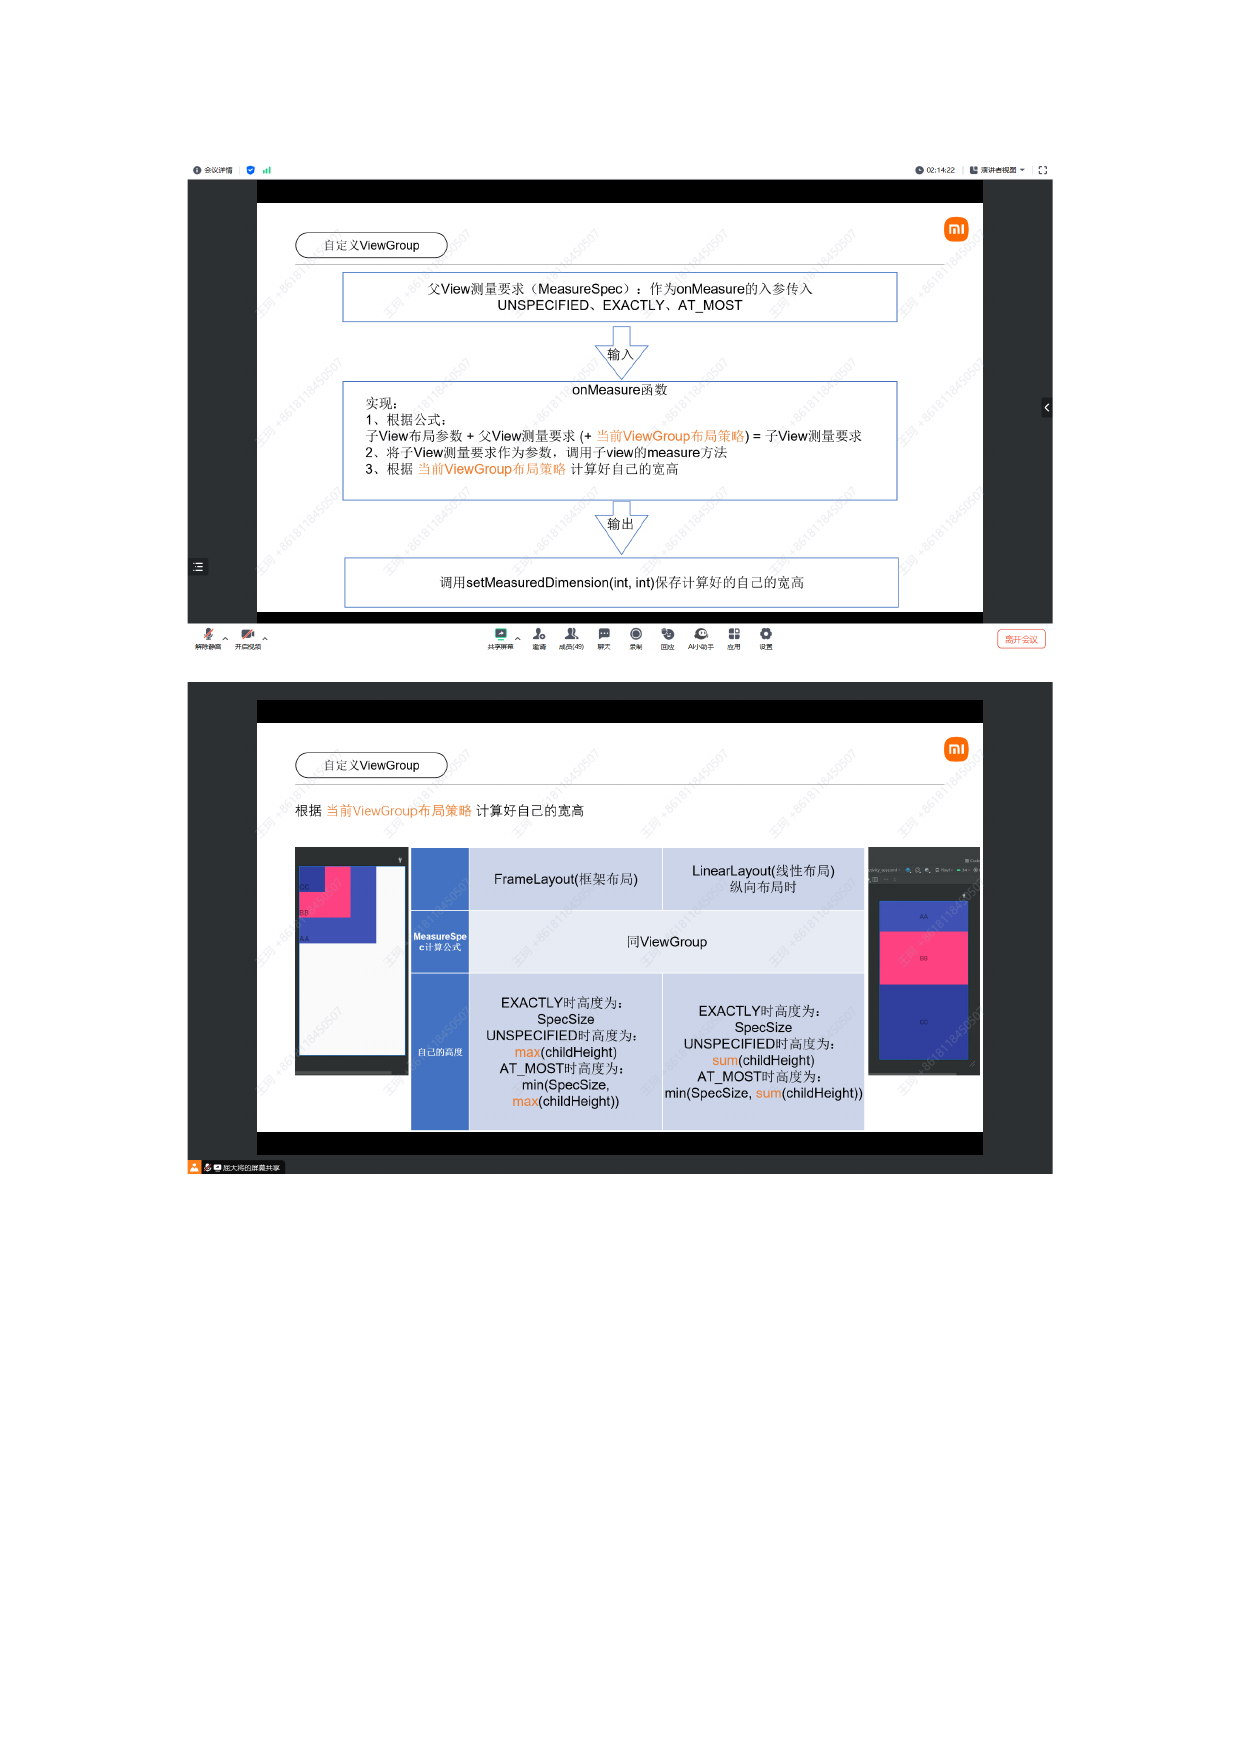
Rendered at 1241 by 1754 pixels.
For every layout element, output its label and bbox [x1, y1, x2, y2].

picture [187, 682, 1053, 1174]
picture [187, 162, 1053, 654]
